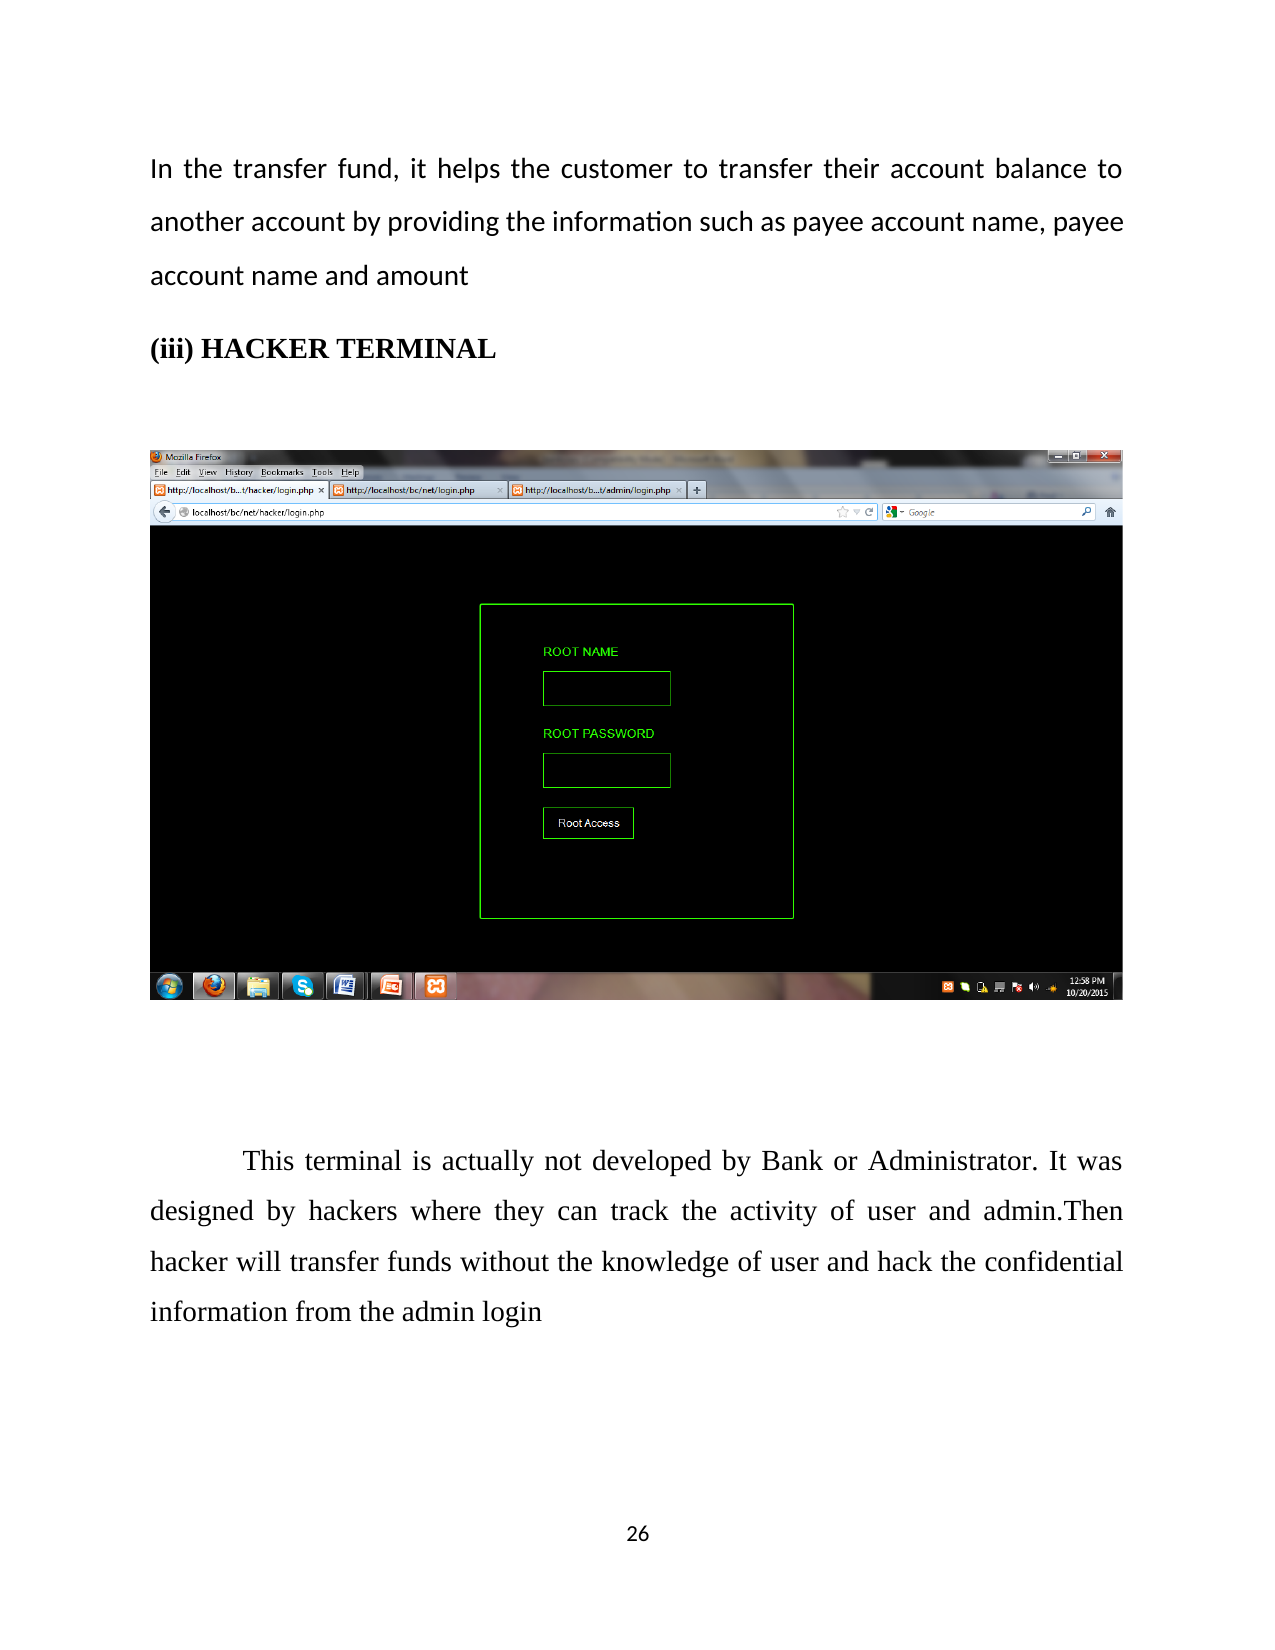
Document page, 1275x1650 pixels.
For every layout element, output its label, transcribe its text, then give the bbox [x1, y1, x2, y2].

text This terminal is actually not developed by Bank or Administrator. It was designed by hackers where they can track the activity of user and admin.Then hacker will transfer funds without the knowledge of user and hack the confidential information from the admin login [150, 1143, 1125, 1328]
text (iii) HACKER TERMINAL [150, 331, 1125, 365]
picture [150, 450, 1123, 1000]
text In the transfer fund, it helps the customer to transfer their account balance to another account by providing the information such as payee account name, payee account name and amount [150, 150, 1125, 292]
